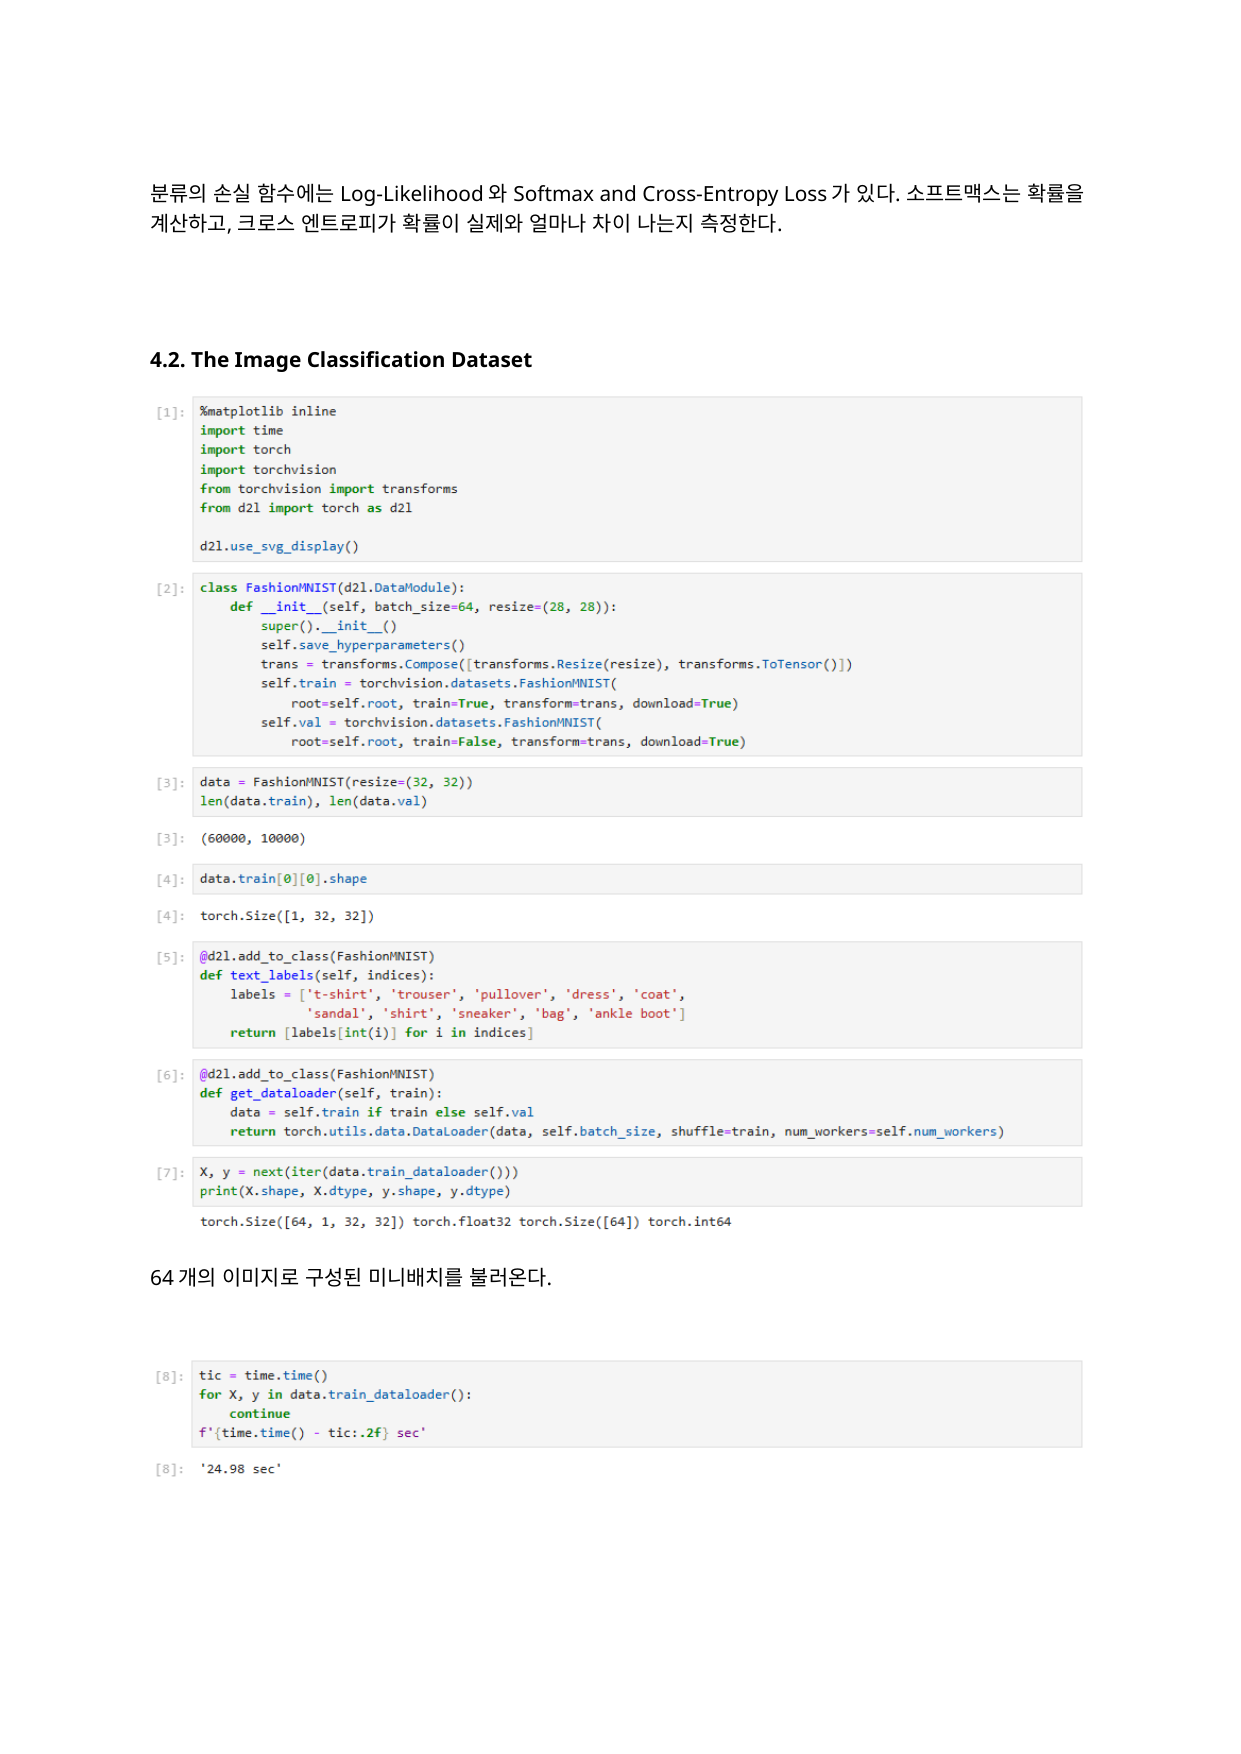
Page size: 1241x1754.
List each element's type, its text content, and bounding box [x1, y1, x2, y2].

text 4.2. The Image Classification Dataset [150, 345, 1090, 373]
text 64개의 이미지로 구성된 미니배치를 불러온다. [150, 1261, 1090, 1291]
picture [150, 1352, 1091, 1486]
text 분류의 손실 함수에는 Log-Likelihood와 Softmax and Cross-Entropy Loss가 있다. 소프트맥스는 확률을 계산하고, 크로스 엔트로피가 확률이 실제와 얼마나 차이 나는지 측정한다. [150, 177, 1090, 238]
picture [150, 389, 1091, 1244]
